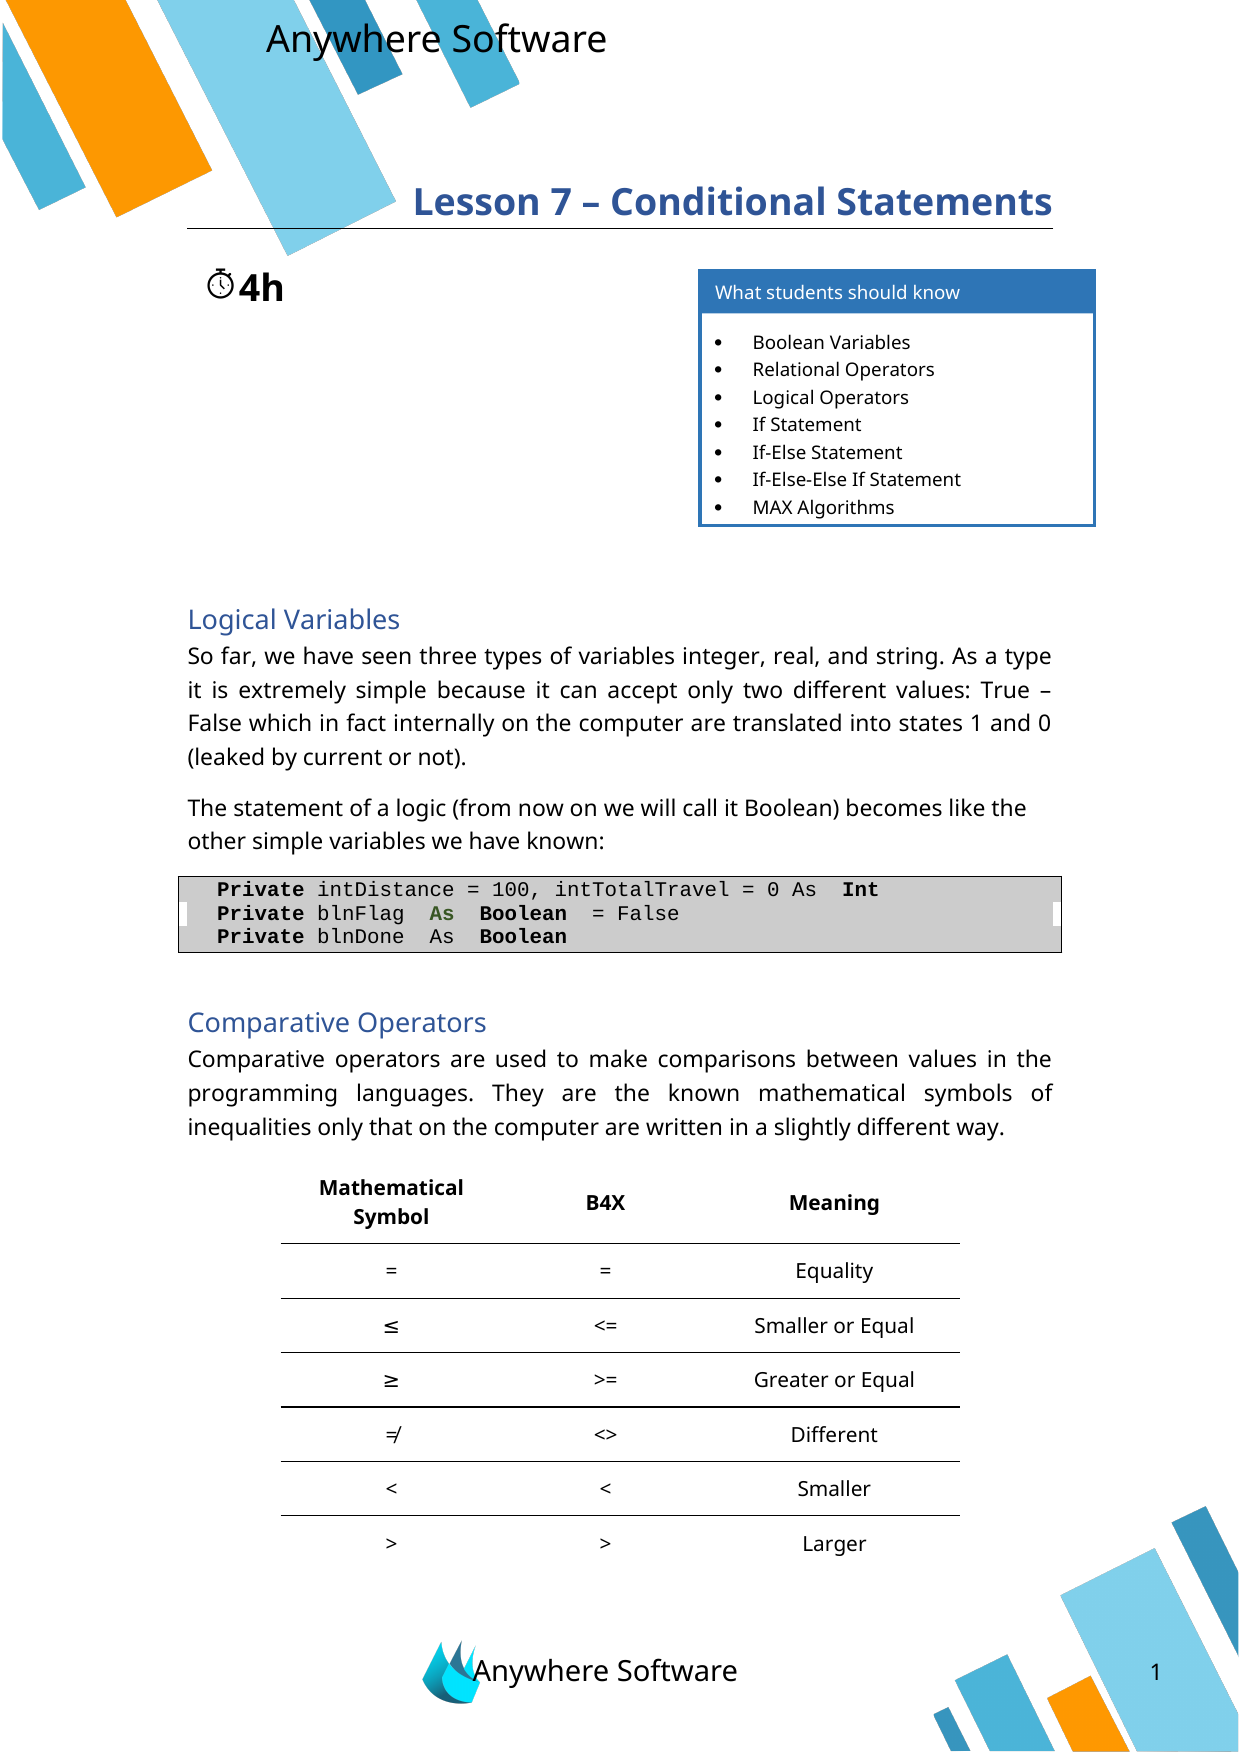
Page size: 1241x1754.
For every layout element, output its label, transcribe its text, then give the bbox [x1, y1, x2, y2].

table_header Mathematical Symbol [281, 1161, 502, 1243]
table_cell Equality [709, 1244, 960, 1297]
subtitle Logical Variables [187, 600, 1053, 637]
picture [933, 1506, 1239, 1752]
table_header Meaning [709, 1161, 960, 1243]
table_cell <= [502, 1299, 709, 1352]
picture [2, 0, 520, 256]
text Private intDistance = 100, intTotalTravel = 0 As Int [179, 877, 1061, 902]
table_cell Greater or Equal [709, 1353, 960, 1406]
table_cell < [281, 1462, 502, 1515]
text The statement of a logic (from now on we will call it Boolean) becomes like the other simple variables we have known: [187, 792, 1053, 857]
table_cell >= [502, 1353, 709, 1406]
table_cell Smaller or Equal [709, 1299, 960, 1352]
table_cell < [502, 1462, 709, 1515]
table_cell > [281, 1516, 502, 1570]
table_cell ≥ [281, 1353, 502, 1406]
picture [422, 1640, 481, 1704]
table_cell Different [709, 1408, 960, 1461]
table_cell ≠ [281, 1408, 502, 1461]
text Private blnDone As Boolean [179, 923, 1061, 952]
subtitle Lesson 7 – Conditional Statements [187, 175, 1053, 228]
table_cell <> [502, 1408, 709, 1461]
picture [202, 265, 239, 302]
table_cell ≤ [281, 1299, 502, 1352]
text So far, we have seen three types of variables integer, real, and string. As a type it is extremely simple because it can accept only two different values: True – False which in fact internally on the computer are translated into states 1 and 0 (leaked by current or not). [187, 640, 1053, 772]
subtitle Comparative Operators [187, 1003, 1053, 1040]
table_header B4X [502, 1161, 709, 1243]
table_cell Smaller [709, 1462, 960, 1515]
table_cell = [502, 1244, 709, 1297]
text Private blnFlag As Boolean = False [187, 902, 1053, 923]
table_cell > [502, 1516, 709, 1570]
text Comparative operators are used to make comparisons between values in the programming languages. They are the known mathematical symbols of inequalities only that on the computer are written in a slightly different way. [187, 1043, 1053, 1142]
table_cell = [281, 1244, 502, 1297]
table_cell Larger [709, 1516, 960, 1570]
picture [514, 34, 520, 50]
